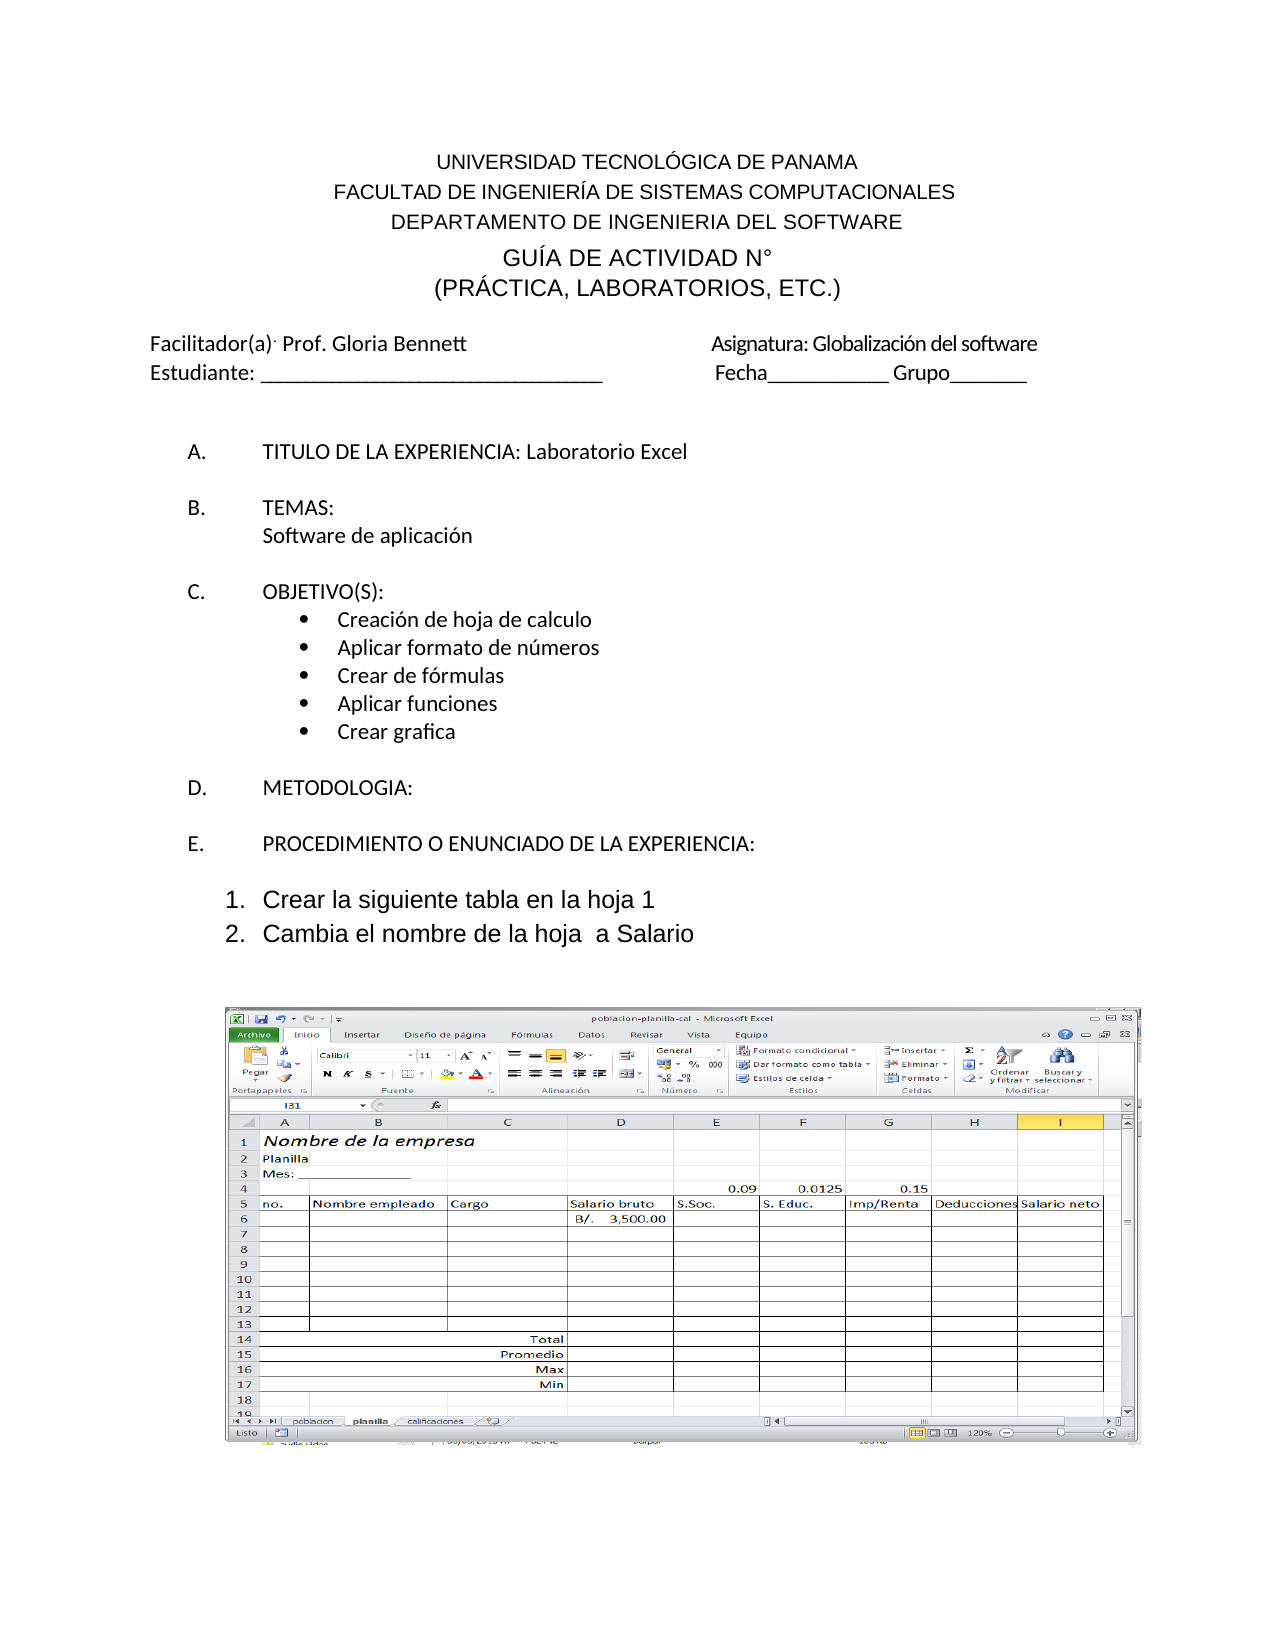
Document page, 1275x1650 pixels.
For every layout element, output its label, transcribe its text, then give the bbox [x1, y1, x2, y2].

text Estudiante: _______________________________________ Fecha___________ Grupo_______ [150, 358, 1125, 386]
list METODOLOGIA: [187, 773, 1125, 801]
list TEMAS: [187, 493, 1125, 521]
list OBJETIVO(S): [187, 577, 1125, 605]
list Crear de fórmulas [300, 661, 1125, 689]
list PROCEDIMIENTO O ENUNCIADO DE LA EXPERIENCIA: [187, 829, 1125, 857]
text (PRÁCTICA, LABORATORIOS, ETC.) [150, 274, 1125, 302]
list Aplicar formato de números [300, 633, 1125, 661]
text FACULTAD DE INGENIERÍA DE SISTEMAS COMPUTACIONALES DEPARTAMENTO DE INGENIERIA DEL SOFTWARE [169, 180, 1125, 234]
list Aplicar funciones [300, 689, 1125, 717]
text GUÍA DE ACTIVIDAD N° [150, 244, 1125, 272]
text Software de aplicación [262, 521, 1125, 549]
picture [225, 1007, 1142, 1445]
text Facilitador(a). Prof. Gloria Bennett Asignatura: Globalización del software [150, 329, 1125, 358]
list Crear la siguiente tabla en la hoja 1 [225, 886, 1125, 914]
list Cambia el nombre de la hoja a Salario [225, 918, 1125, 947]
list Creación de hoja de calculo [300, 605, 1125, 633]
list Crear grafica [300, 717, 1125, 745]
list TITULO DE LA EXPERIENCIA: Laboratorio Excel [187, 437, 1125, 465]
text UNIVERSIDAD TECNOLÓGICA DE PANAMA [169, 150, 1125, 174]
